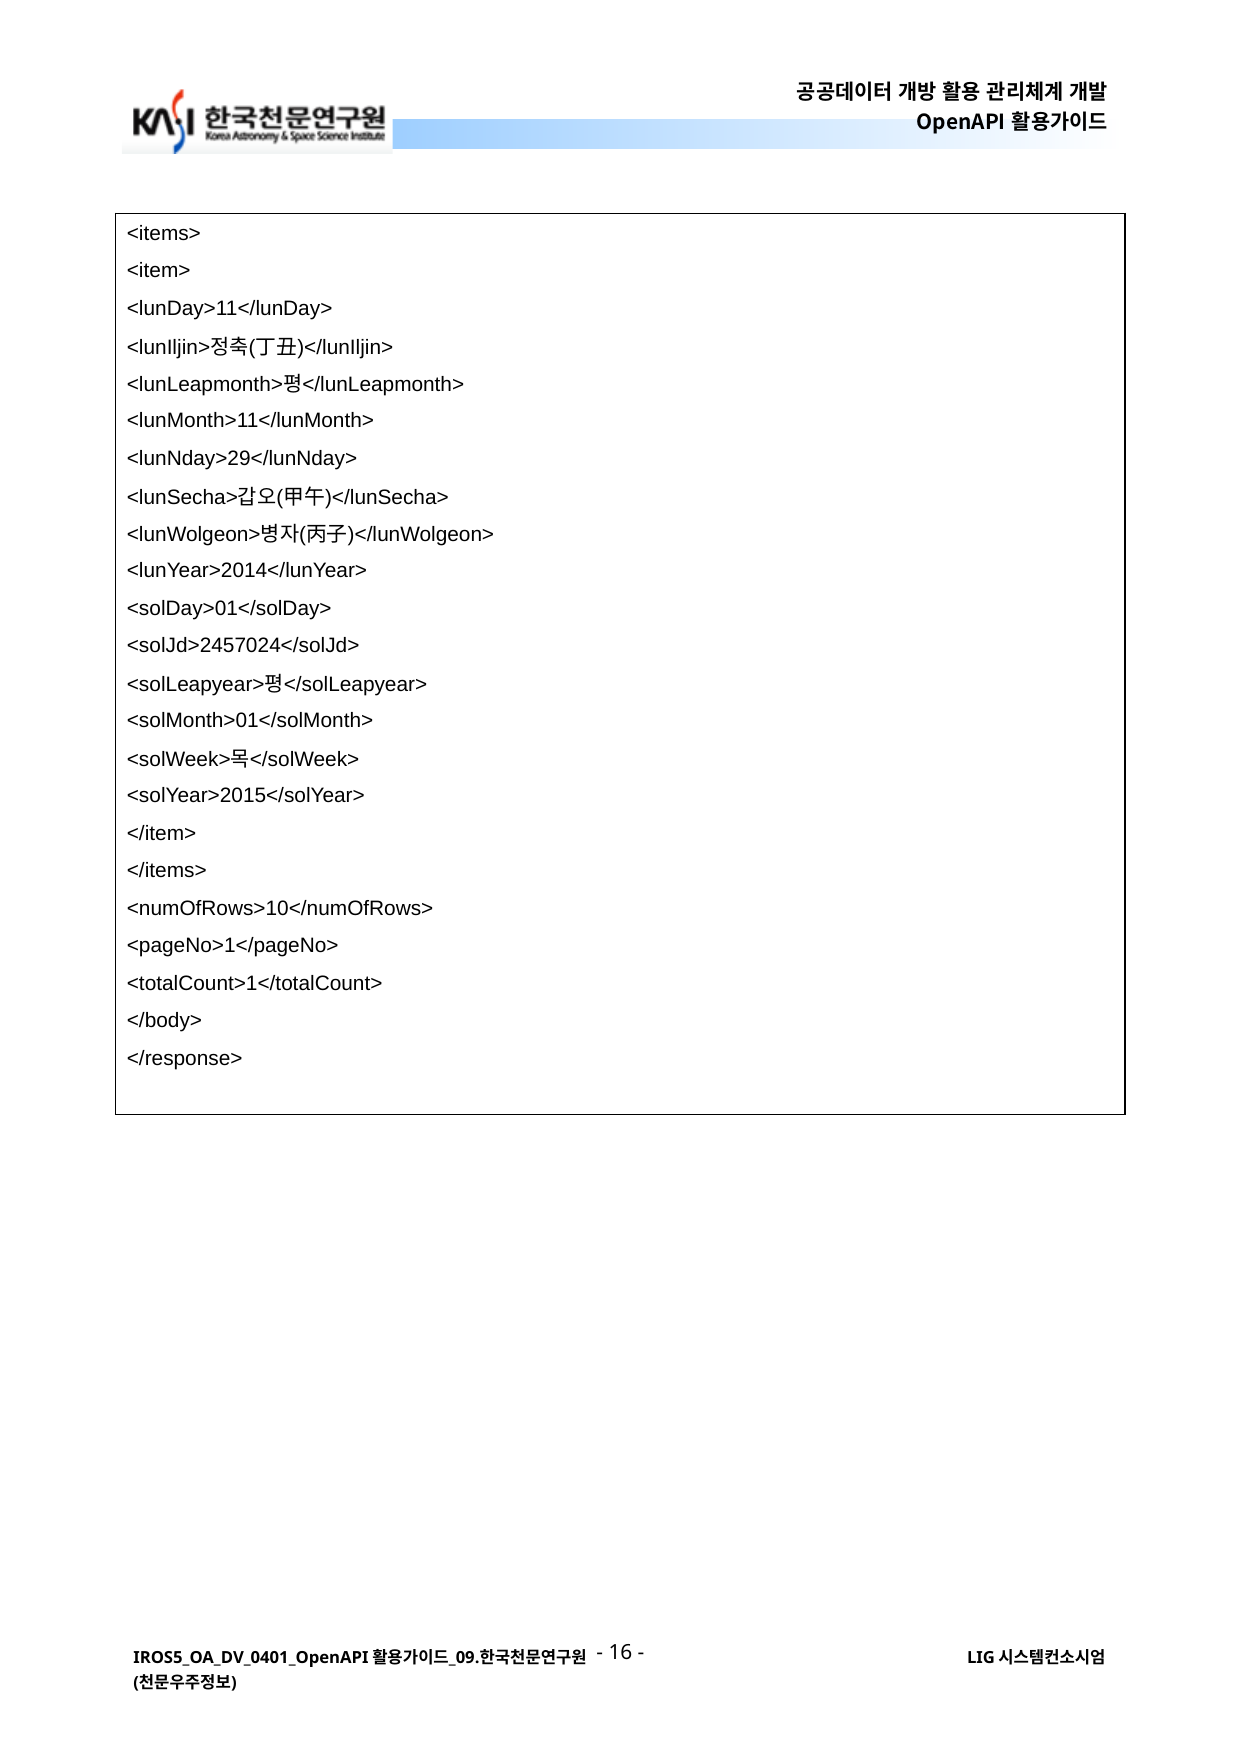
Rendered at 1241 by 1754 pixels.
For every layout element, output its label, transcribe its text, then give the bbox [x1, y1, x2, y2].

picture [121, 89, 393, 154]
